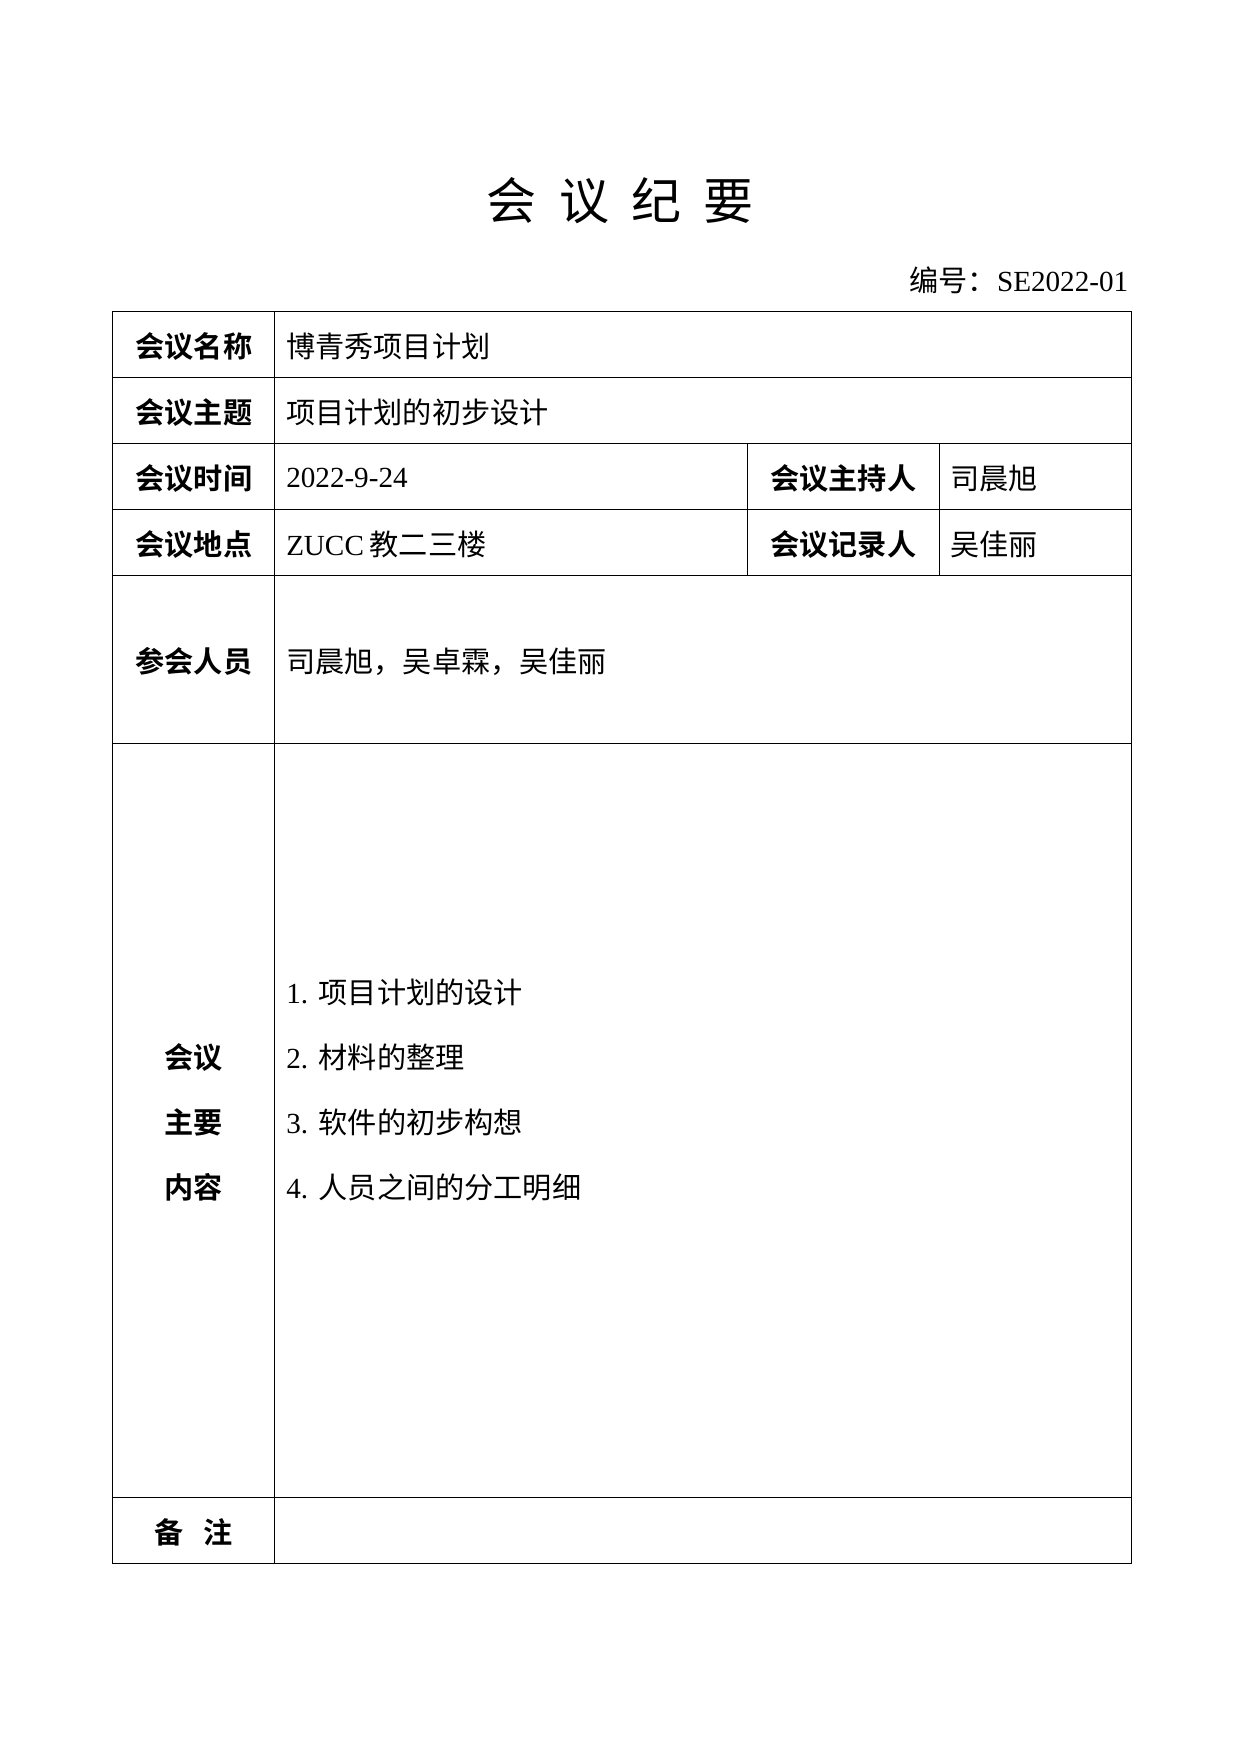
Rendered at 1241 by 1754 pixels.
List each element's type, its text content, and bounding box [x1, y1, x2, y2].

table_cell 备 注 [113, 1498, 274, 1563]
table_cell 会议记录人 [748, 510, 939, 575]
table_cell 吴佳丽 [940, 510, 1131, 575]
table_header 会议名称 [113, 312, 274, 377]
table_cell 会议主题 [113, 378, 274, 443]
table_header 博青秀项目计划 [275, 312, 1131, 377]
table_cell 项目计划的设计 材料的整理 软件的初步构想 人员之间的分工明细 [275, 744, 1131, 1497]
text 编号：SE2022-01 [112, 246, 1128, 311]
table_cell [275, 1498, 1131, 1563]
table_cell 会议时间 [113, 444, 274, 509]
table_cell 会议地点 [113, 510, 274, 575]
table_cell 参会人员 [113, 576, 274, 743]
table_cell 司晨旭 [940, 444, 1131, 509]
table_cell 项目计划的初步设计 [275, 378, 1131, 443]
table_cell 司晨旭，吴卓霖，吴佳丽 [275, 576, 1131, 743]
table_cell 2022-9-24 [275, 444, 747, 509]
table_cell 会议主持人 [748, 444, 939, 509]
table_cell 会议 主要 内容 [113, 744, 274, 1497]
text 会 议 纪 要 [112, 149, 1128, 246]
table_cell ZUCC教二三楼 [275, 510, 747, 575]
